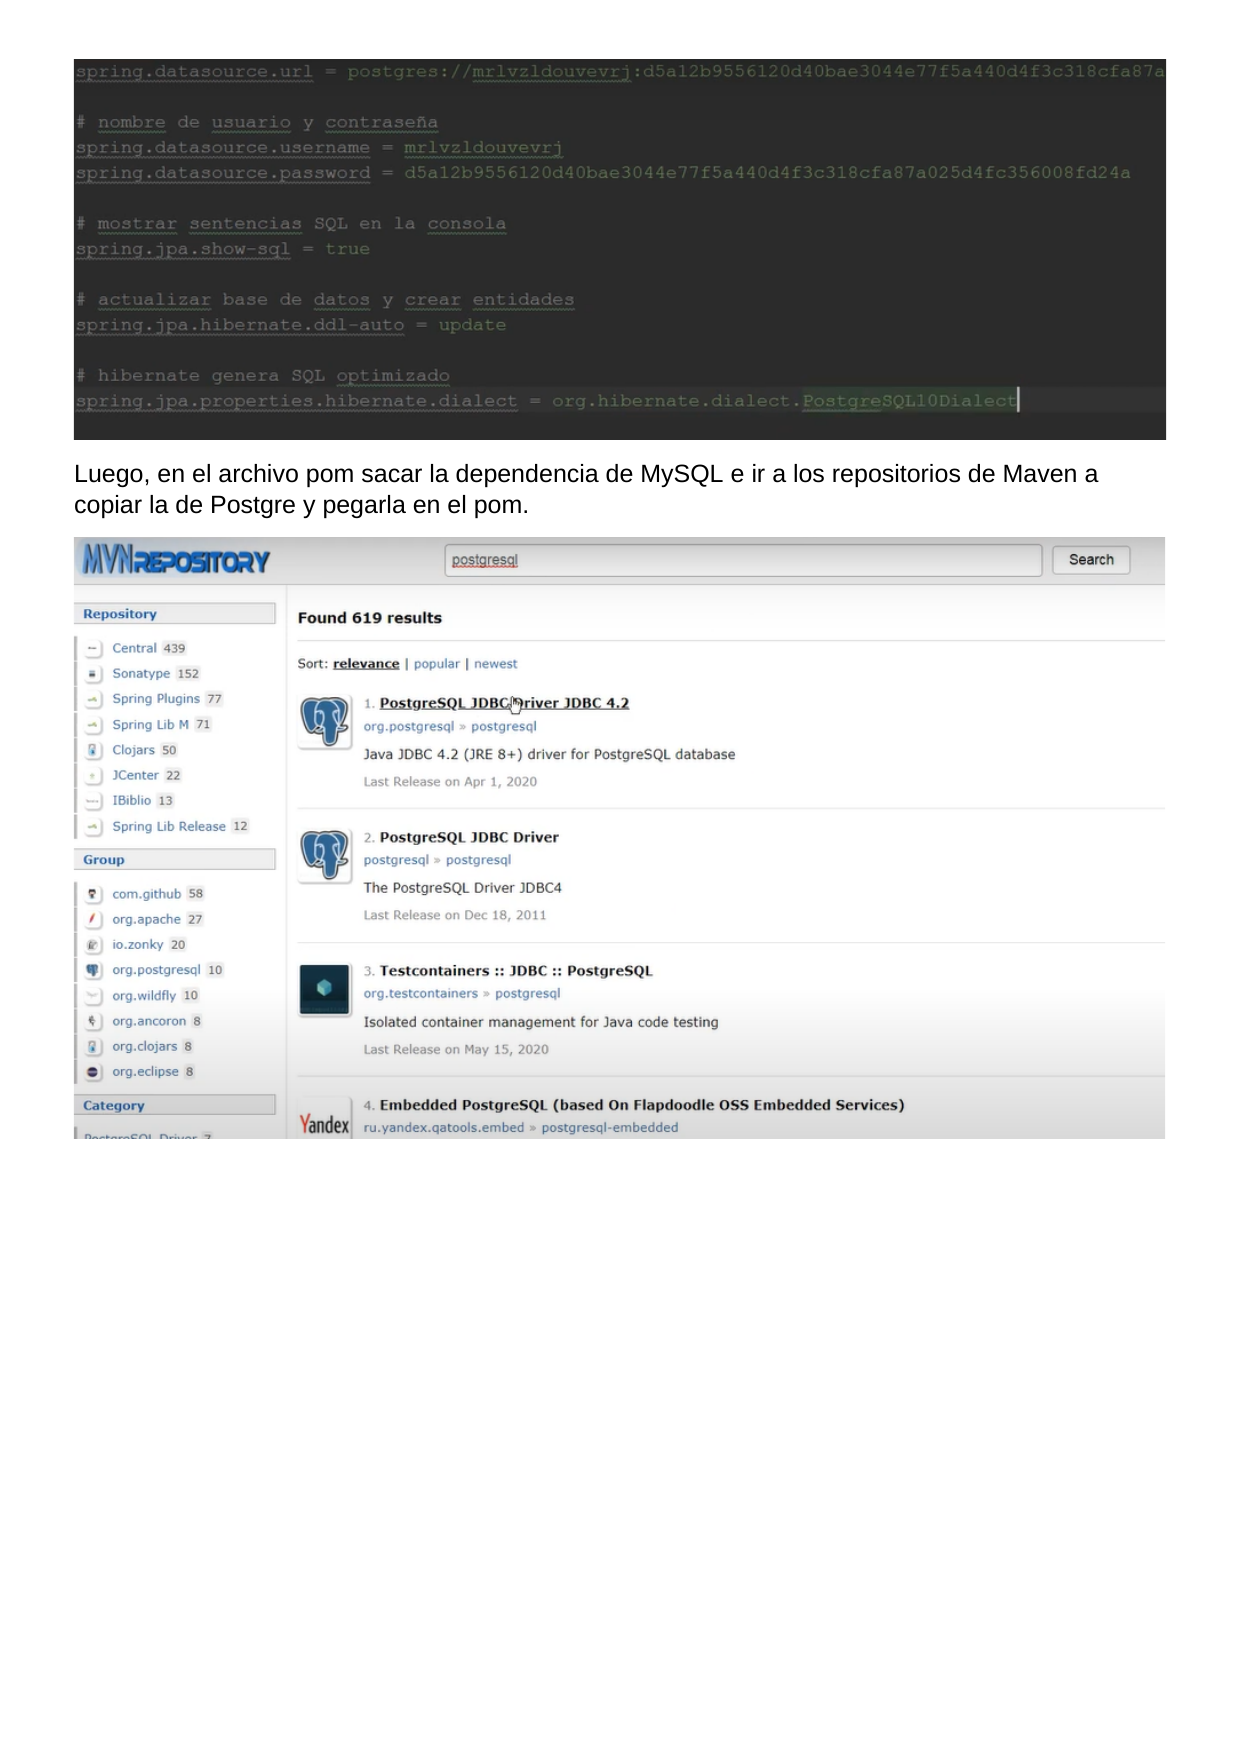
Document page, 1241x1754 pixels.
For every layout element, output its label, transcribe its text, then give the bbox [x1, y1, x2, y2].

picture [73, 59, 1167, 440]
picture [73, 537, 1166, 1139]
text Luego, en el archivo pom sacar la dependencia de MySQL e ir a los repositorios de Maven a copiar la de Postgre y pegarla en el pom. [74, 459, 1167, 518]
